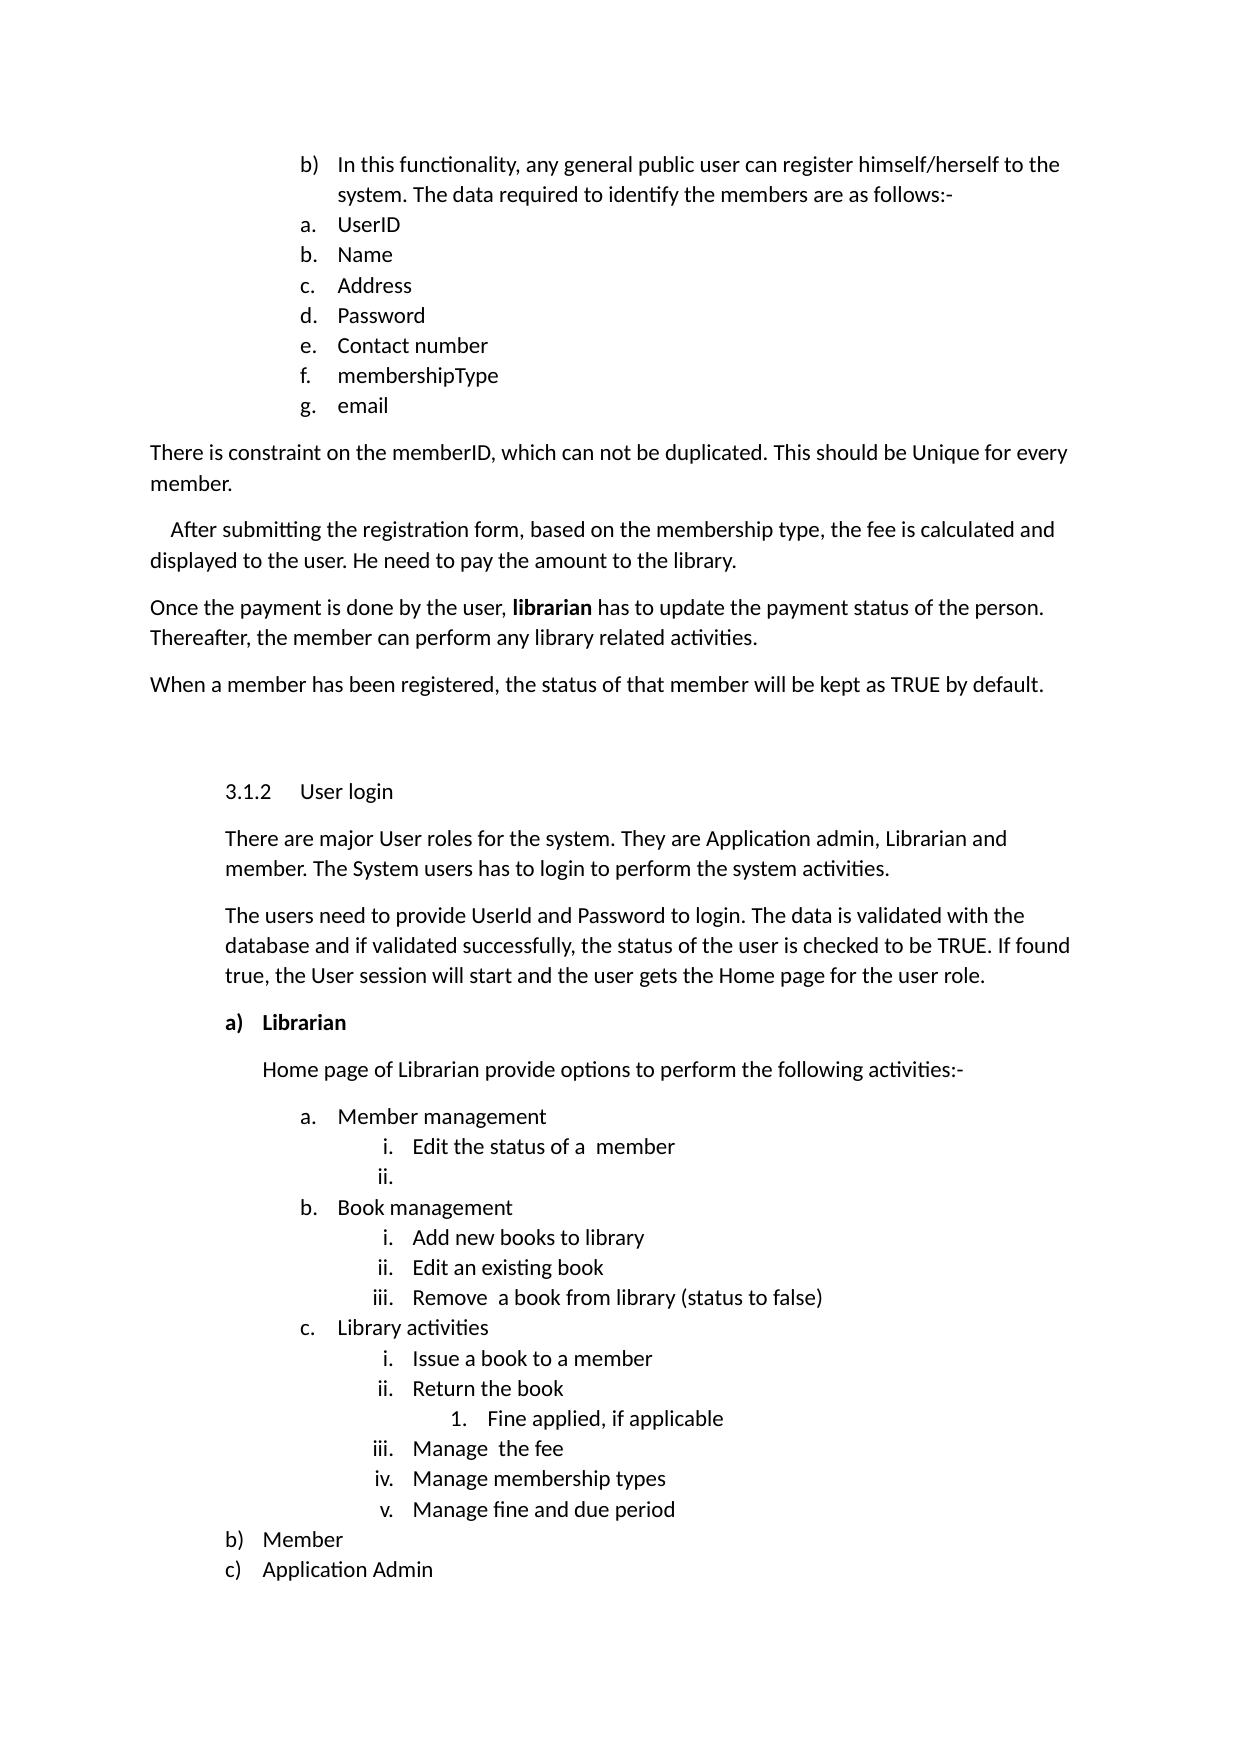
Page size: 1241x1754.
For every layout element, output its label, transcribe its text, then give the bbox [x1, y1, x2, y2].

list membershipType [300, 361, 1090, 389]
list Contact number [300, 331, 1090, 359]
list Issue a book to a member [394, 1344, 1090, 1372]
list UserID [300, 210, 1090, 238]
text There are major User roles for the system. They are Application admin, Librarian and member. The System users has to login to perform the system activities. [225, 824, 1090, 882]
list Name [300, 241, 1090, 269]
list Return the book [394, 1374, 1090, 1402]
list In this functionality, any general public user can register himself/herself to the system. The data required to identify the members are as follows:- [300, 150, 1090, 208]
text Once the payment is done by the user, librarian has to update the payment status of the person. Thereafter, the member can perform any library related activities. [150, 593, 1090, 651]
list Book management [300, 1193, 1090, 1221]
list Member [225, 1525, 1090, 1553]
list Manage the fee [394, 1434, 1090, 1462]
list Password [300, 301, 1090, 329]
list Remove a book from library (status to false) [394, 1283, 1090, 1311]
text When a member has been registered, the status of that member will be kept as TRUE by default. [150, 670, 1090, 698]
list Application Admin [225, 1555, 1090, 1583]
list email [300, 392, 1090, 420]
text The users need to provide UserId and Password to login. The data is validated with the database and if validated successfully, the status of the user is checked to be TRUE. If found true, the User session will start and the user gets the Home page for the user role. [225, 901, 1090, 989]
text There is constraint on the memberID, which can not be duplicated. This should be Unique for every member. [150, 438, 1090, 497]
list Edit the status of a member [394, 1132, 1090, 1160]
text Home page of Librarian provide options to perform the following activities:- [262, 1055, 1090, 1083]
list Librarian [225, 1008, 1090, 1036]
list Library activities [300, 1313, 1090, 1342]
list Manage fine and due period [394, 1495, 1090, 1523]
list Add new books to library [394, 1223, 1090, 1251]
list Address [300, 271, 1090, 299]
list Manage membership types [394, 1464, 1090, 1493]
text After submitting the registration form, based on the membership type, the fee is calculated and displayed to the user. He need to pay the amount to the library. [150, 516, 1090, 574]
list User login [225, 777, 1090, 805]
list Edit an existing book [394, 1253, 1090, 1281]
list Member management [300, 1102, 1090, 1130]
list Fine applied, if applicable [450, 1404, 1090, 1432]
